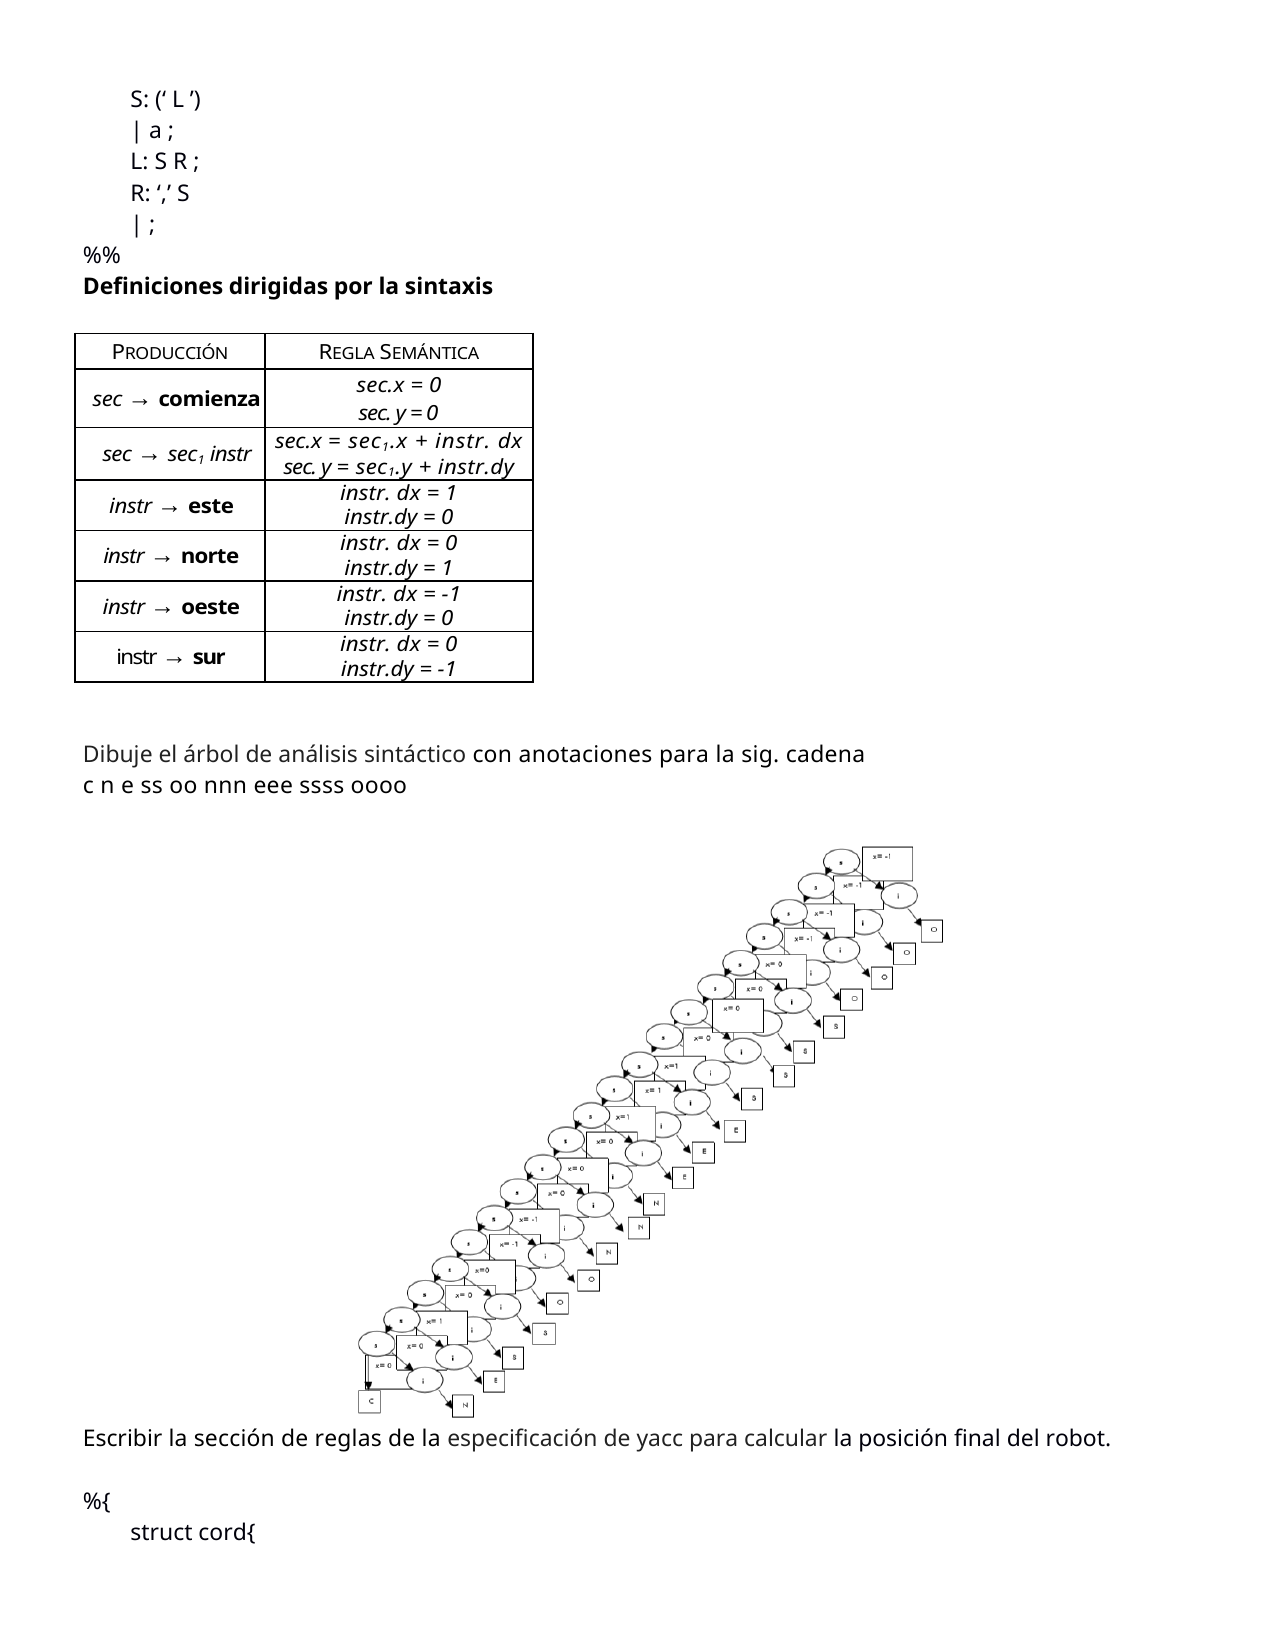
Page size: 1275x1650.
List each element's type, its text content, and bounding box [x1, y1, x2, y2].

text Definiciones dirigidas por la sintaxis [83, 270, 1192, 301]
text R: ‘,’ S [83, 176, 1192, 208]
text %% [83, 239, 1192, 270]
text | ; [83, 208, 1192, 239]
text Escribir la sección de reglas de la especificación de yacc para calcular la posición final del robot. [83, 1422, 1192, 1454]
text S: (‘ L ’) [83, 83, 1192, 114]
table_cell instr norte [76, 531, 264, 580]
text %{ [83, 1485, 1192, 1516]
text L: S R ; [83, 145, 1192, 176]
table_cell sec comienza [76, 370, 264, 427]
text Dibuje el árbol de análisis sintáctico con anotaciones para la sig. cadena [83, 738, 1192, 769]
text c n e ss oo nnn eee ssss oooo [83, 769, 1192, 801]
table_cell instr oeste [76, 582, 264, 631]
picture [326, 831, 949, 1423]
table_cell instr este [76, 481, 264, 530]
table_cell instr sur [76, 632, 264, 681]
text | a ; [83, 114, 1192, 145]
text struct cord{ [83, 1516, 1192, 1547]
table_cell sec sec1 instr [76, 428, 264, 479]
